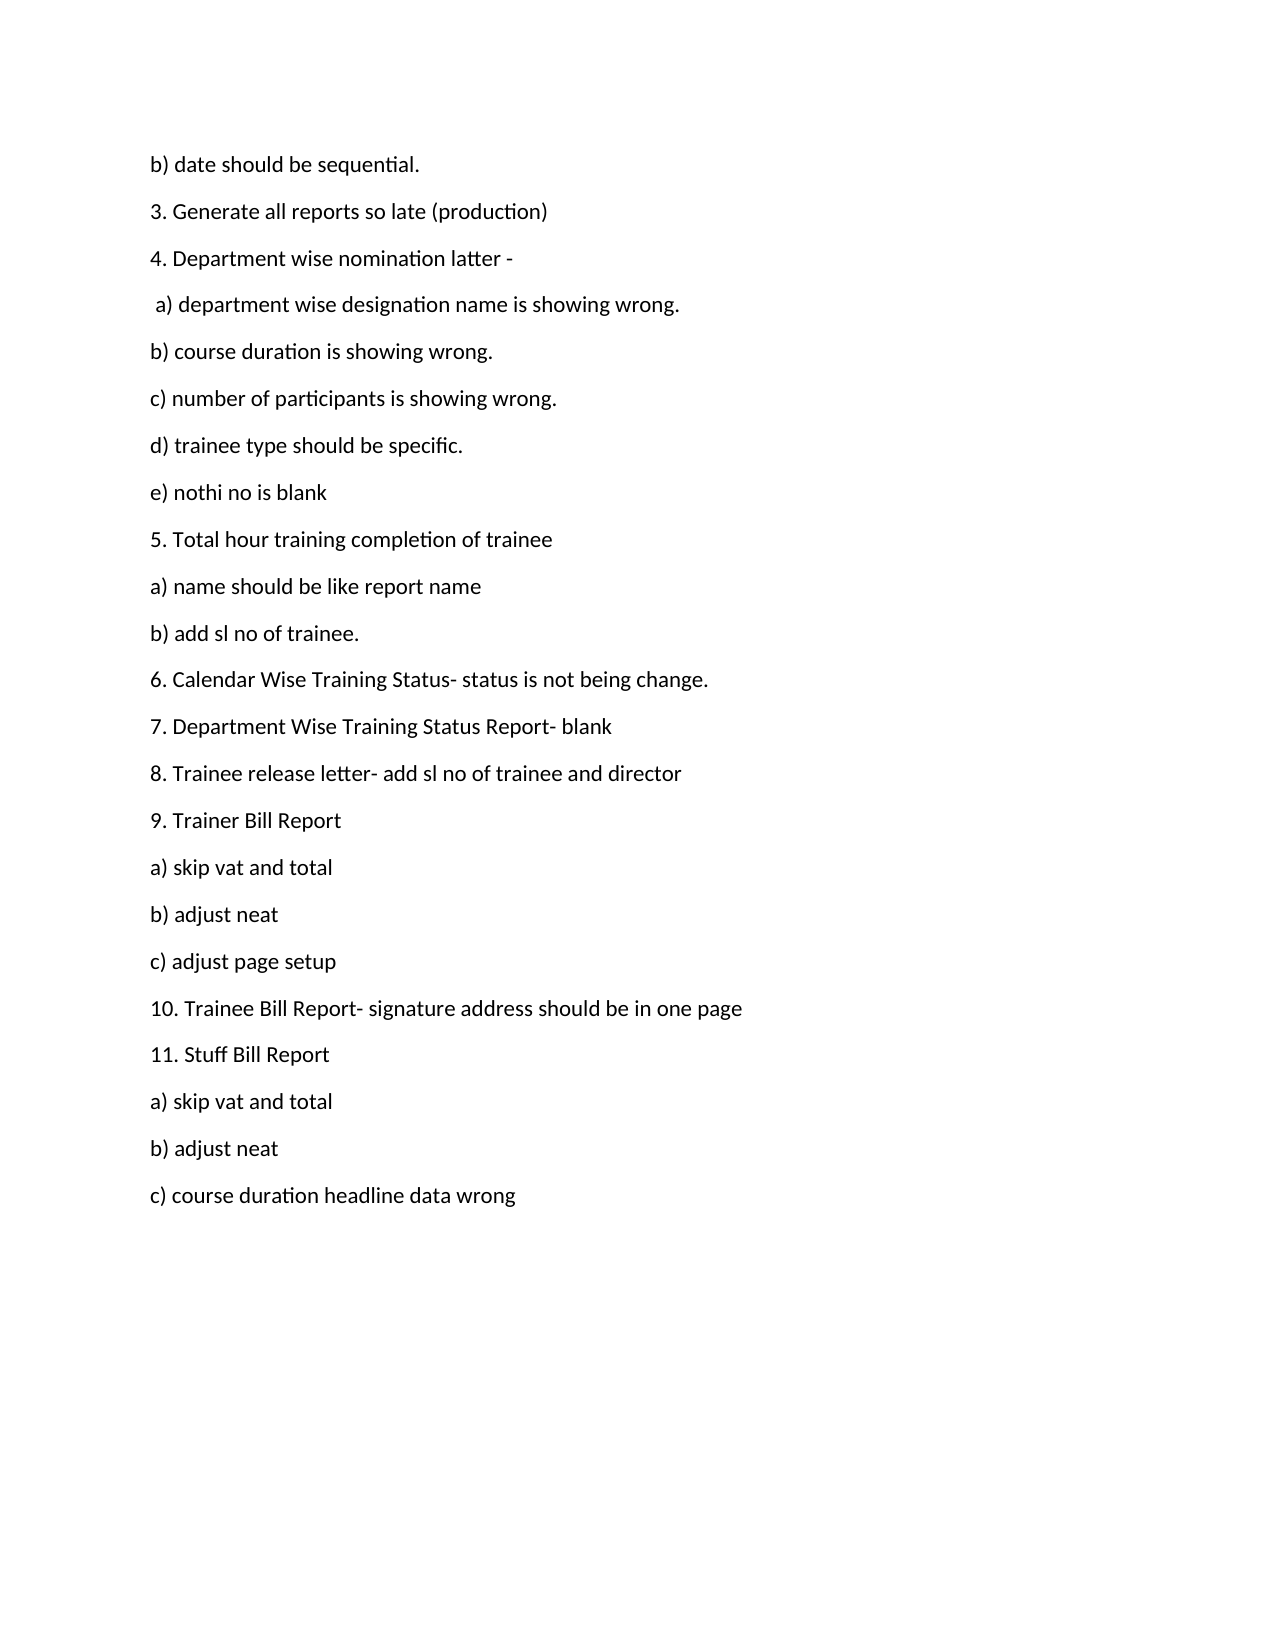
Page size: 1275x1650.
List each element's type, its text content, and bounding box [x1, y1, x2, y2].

text 9. Trainer Bill Report [150, 806, 1125, 834]
text 11. Stuff Bill Report [150, 1041, 1125, 1069]
text c) adjust page setup [150, 947, 1125, 975]
text 5. Total hour training completion of trainee [150, 525, 1125, 553]
text 4. Department wise nomination latter - [150, 244, 1125, 272]
text 7. Department Wise Training Status Report- blank [150, 712, 1125, 741]
text 10. Trainee Bill Report- signature address should be in one page [150, 994, 1125, 1022]
text 8. Trainee release letter- add sl no of trainee and director [150, 759, 1125, 787]
text c) number of participants is showing wrong. [150, 384, 1125, 412]
text e) nothi no is blank [150, 478, 1125, 506]
text b) add sl no of trainee. [150, 619, 1125, 647]
text a) skip vat and total [150, 853, 1125, 881]
text b) date should be sequential. [150, 150, 1125, 178]
text b) adjust neat [150, 1134, 1125, 1162]
text 3. Generate all reports so late (production) [150, 197, 1125, 225]
text a) department wise designation name is showing wrong. [150, 291, 1125, 319]
text a) name should be like report name [150, 572, 1125, 600]
text c) course duration headline data wrong [150, 1181, 1125, 1209]
text b) course duration is showing wrong. [150, 337, 1125, 366]
text d) trainee type should be specific. [150, 431, 1125, 459]
text a) skip vat and total [150, 1087, 1125, 1116]
text b) adjust neat [150, 900, 1125, 928]
text 6. Calendar Wise Training Status- status is not being change. [150, 666, 1125, 694]
